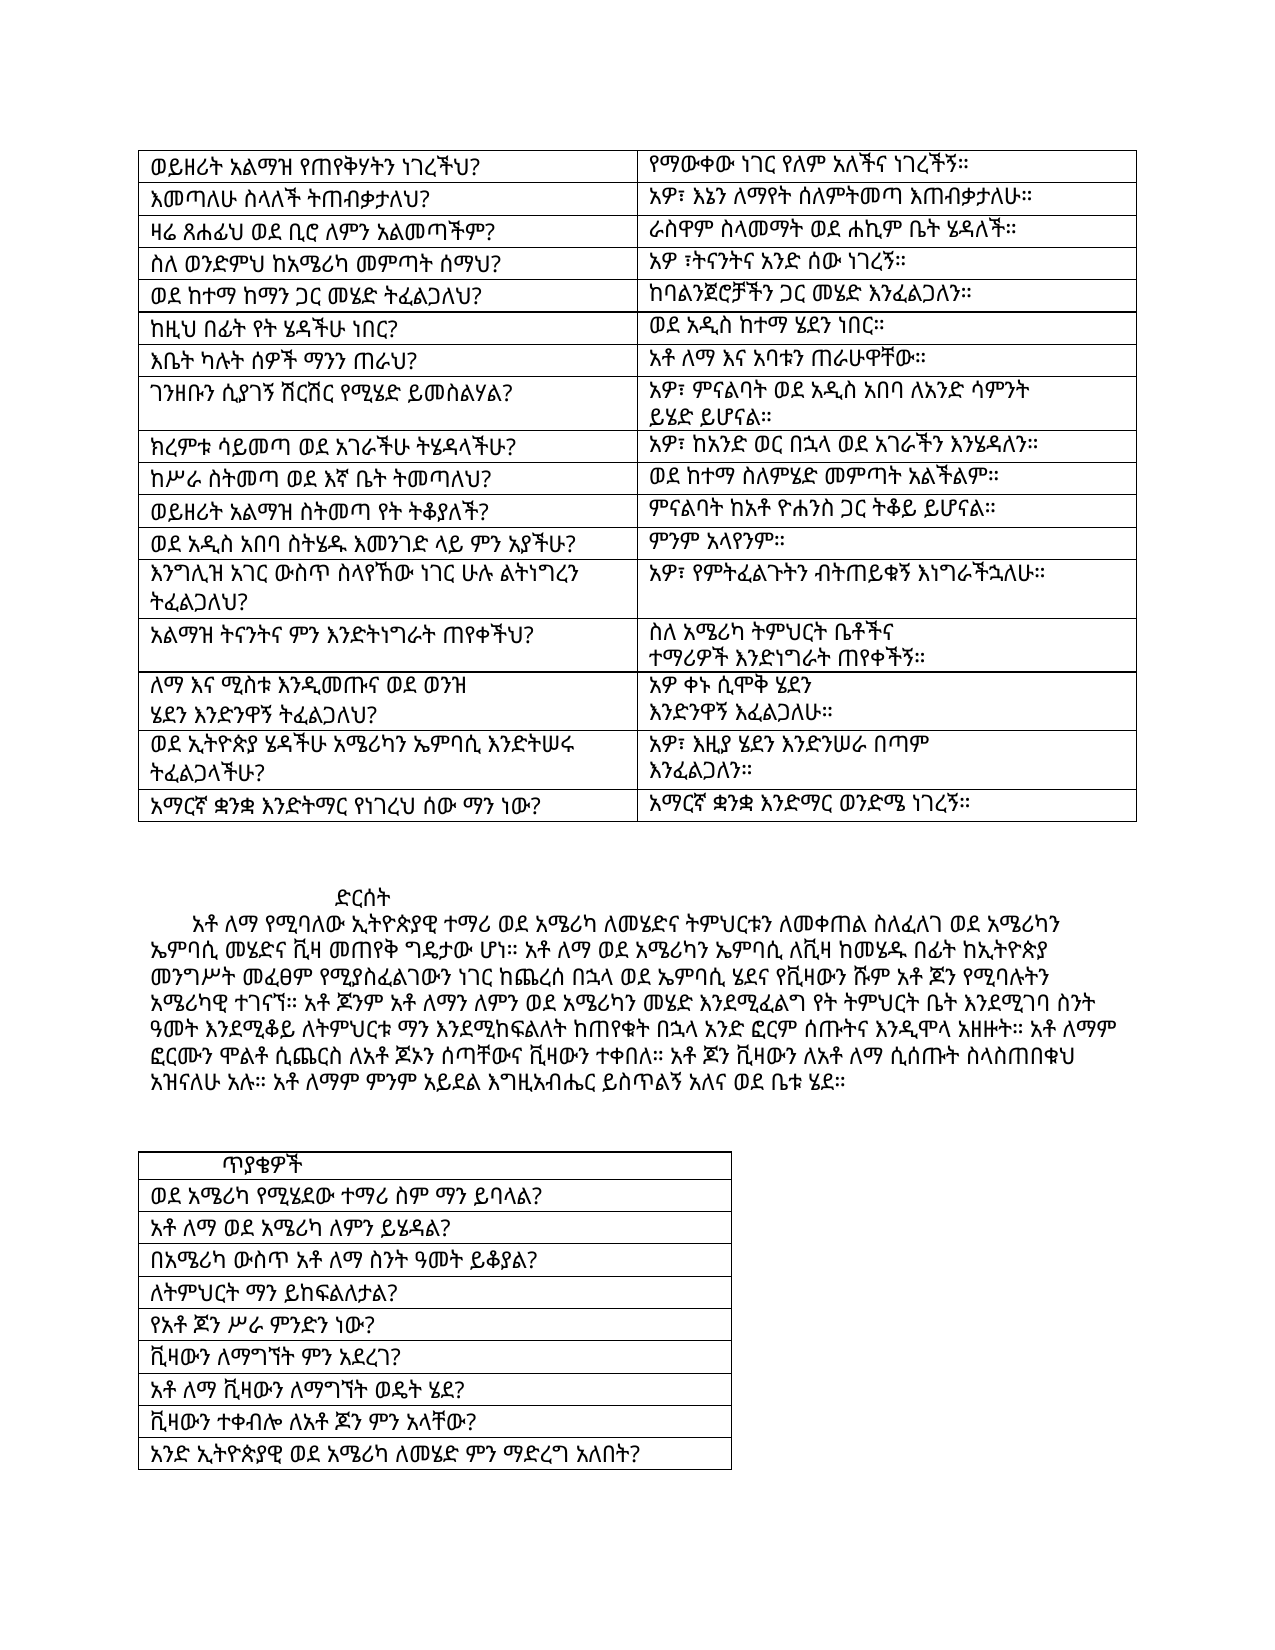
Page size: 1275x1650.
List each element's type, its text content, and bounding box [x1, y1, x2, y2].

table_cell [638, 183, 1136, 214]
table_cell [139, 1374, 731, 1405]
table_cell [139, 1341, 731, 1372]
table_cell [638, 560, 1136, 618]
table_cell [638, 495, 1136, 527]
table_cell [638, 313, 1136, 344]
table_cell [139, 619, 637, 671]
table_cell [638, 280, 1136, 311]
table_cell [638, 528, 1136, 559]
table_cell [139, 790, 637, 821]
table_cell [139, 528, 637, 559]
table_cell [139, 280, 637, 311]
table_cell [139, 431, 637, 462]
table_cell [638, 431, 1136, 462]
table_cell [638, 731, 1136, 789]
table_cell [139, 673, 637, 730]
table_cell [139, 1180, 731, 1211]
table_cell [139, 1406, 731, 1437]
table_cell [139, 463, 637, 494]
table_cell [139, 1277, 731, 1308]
text ድርሰት [150, 884, 1125, 911]
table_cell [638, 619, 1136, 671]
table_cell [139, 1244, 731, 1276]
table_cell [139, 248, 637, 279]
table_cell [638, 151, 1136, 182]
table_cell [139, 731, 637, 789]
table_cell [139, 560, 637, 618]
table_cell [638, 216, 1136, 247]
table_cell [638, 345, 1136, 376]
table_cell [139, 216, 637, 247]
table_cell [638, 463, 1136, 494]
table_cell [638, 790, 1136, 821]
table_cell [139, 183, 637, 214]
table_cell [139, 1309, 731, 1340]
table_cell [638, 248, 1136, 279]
text አቶ ለማ የሚባለው ኢትዮጵያዊ ተማሪ ወደ አሜሪካ ለመሄድና ትምህርቱን ለመቀጠል ስለፈለገ ወደ አሜሪካን ኤምባሲ መሄድና ቪዛ መጠየቅ ግዴታው ሆነ። አቶ ለማ ወደ አሜሪካን ኤምባሲ ለቪዛ ከመሄዱ በፊት ከኢትዮጵያ መንግሥት መፈፀም የሚያስፈልገውን ነገር ከጨረሰ በኋላ ወደ ኤምባሲ ሄደና የቪዛውን ሹም አቶ ጆን የሚባሉትን አሜሪካዊ ተገናኘ። አቶ ጆንም አቶ ለማን ለምን ወደ አሜሪካን መሄድ እንደሚፈልግ የት ትምህርት ቤት እንደሚገባ ስንት ዓመት እንደሚቆይ ለትምህርቱ ማን እንደሚከፍልለት ከጠየቁት በኋላ አንድ ፎርም ሰጡትና እንዲሞላ አዘዙት። አቶ ለማም ፎርሙን ሞልቶ ሲጨርስ ለአቶ ጆኦን ሰጣቸውና ቪዛውን ተቀበለ። አቶ ጆን ቪዛውን ለአቶ ለማ ሲሰጡት ስላስጠበቁህ አዝናለሁ አሉ። አቶ ለማም ምንም አይደል እግዚአብሔር ይስጥልኝ አለና ወደ ቤቱ ሄደ። [150, 911, 1125, 1095]
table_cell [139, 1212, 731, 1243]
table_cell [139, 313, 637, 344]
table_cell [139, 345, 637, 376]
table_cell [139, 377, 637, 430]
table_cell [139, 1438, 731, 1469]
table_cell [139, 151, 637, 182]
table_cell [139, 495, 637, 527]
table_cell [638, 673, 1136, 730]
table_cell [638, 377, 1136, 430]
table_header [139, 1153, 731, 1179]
